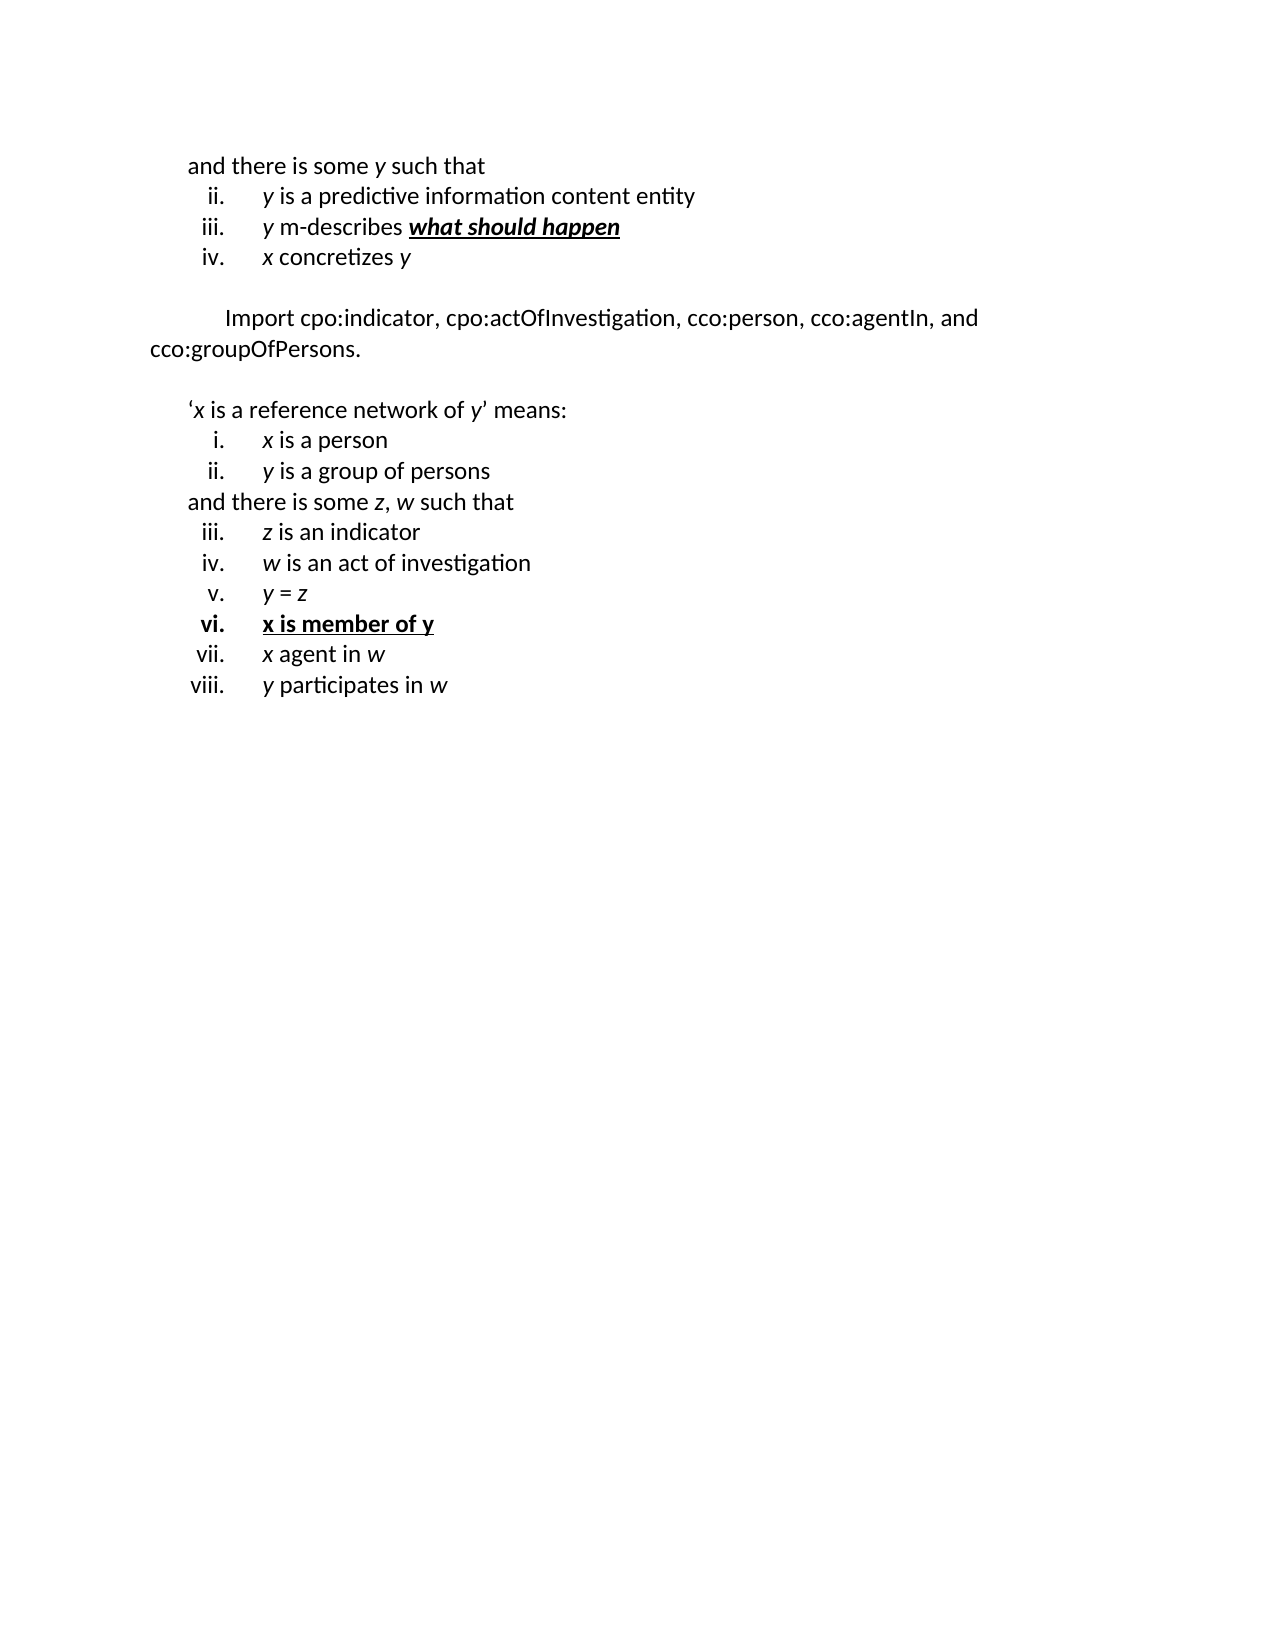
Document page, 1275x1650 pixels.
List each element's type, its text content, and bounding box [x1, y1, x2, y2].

list x concretizes y [225, 242, 1125, 272]
list x is member of y [225, 608, 1125, 638]
list y = z [225, 577, 1125, 608]
list z is an indicator [225, 516, 1125, 547]
text ‘x is a reference network of y’ means: [187, 394, 1125, 425]
text and there is some y such that [187, 150, 1125, 181]
list y m-describes what should happen [225, 211, 1125, 242]
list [225, 181, 1125, 211]
text and there is some z, w such that [187, 486, 1125, 516]
list x agent in w [225, 638, 1125, 669]
list x is a person [225, 425, 1125, 455]
list y participates in w [225, 669, 1125, 699]
list y is a group of persons [225, 455, 1125, 486]
list w is an act of investigation [225, 547, 1125, 577]
text Import cpo:indicator, cpo:actOfInvestigation, cco:person, cco:agentIn, and cco:groupOfPersons. [150, 303, 1125, 364]
